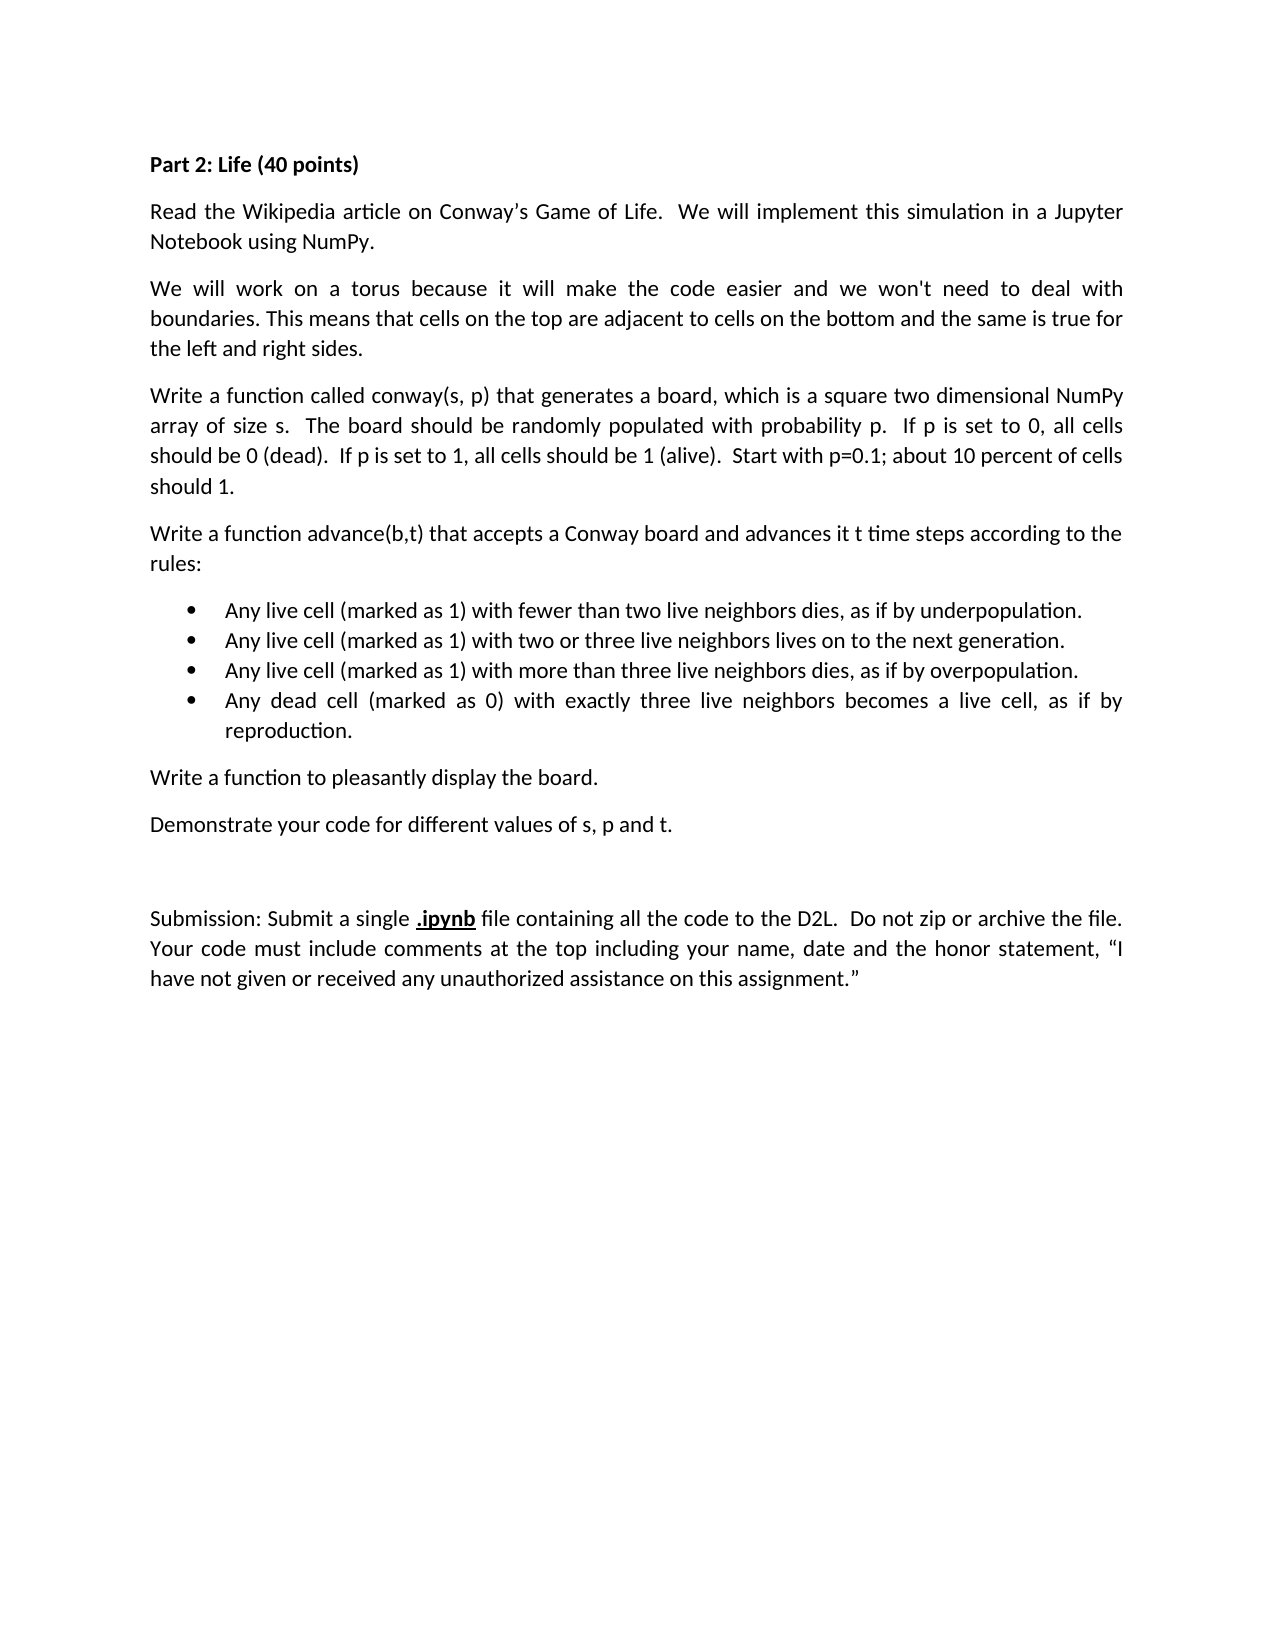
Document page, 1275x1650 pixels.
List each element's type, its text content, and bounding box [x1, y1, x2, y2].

text Submission: Submit a single .ipynb file containing all the code to the D2L. Do not zip or archive the file. Your code must include comments at the top including your name, date and the honor statement, “I have not given or received any unauthorized assistance on this assignment.” [150, 904, 1125, 993]
text Write a function advance(b,t) that accepts a Conway board and advances it t time steps according to the rules: [150, 519, 1125, 577]
text Write a function to pleasantly display the board. [150, 763, 1125, 792]
list Any live cell (marked as 1) with more than three live neighbors dies, as if by overpopulation. [187, 656, 1125, 684]
list Any dead cell (marked as 0) with exactly three live neighbors becomes a live cell, as if by reproduction. [187, 686, 1125, 745]
list Any live cell (marked as 1) with two or three live neighbors lives on to the next generation. [187, 626, 1125, 654]
text Read the Wikipedia article on Conway’s Game of Life. We will implement this simulation in a Jupyter Notebook using NumPy. [150, 197, 1125, 255]
text We will work on a torus because it will make the code easier and we won't need to deal with boundaries. This means that cells on the top are adjacent to cells on the bottom and the same is true for the left and right sides. [150, 274, 1125, 362]
text Write a function called conway(s, p) that generates a board, which is a square two dimensional NumPy array of size s. The board should be randomly populated with probability p. If p is set to 0, all cells should be 0 (dead). If p is set to 1, all cells should be 1 (alive). Start with p=0.1; about 10 percent of cells should 1. [150, 381, 1125, 500]
text Part 2: Life (40 points) [150, 150, 1125, 178]
list Any live cell (marked as 1) with fewer than two live neighbors dies, as if by underpopulation. [187, 596, 1125, 624]
text Demonstrate your code for different values of s, p and t. [150, 810, 1125, 838]
